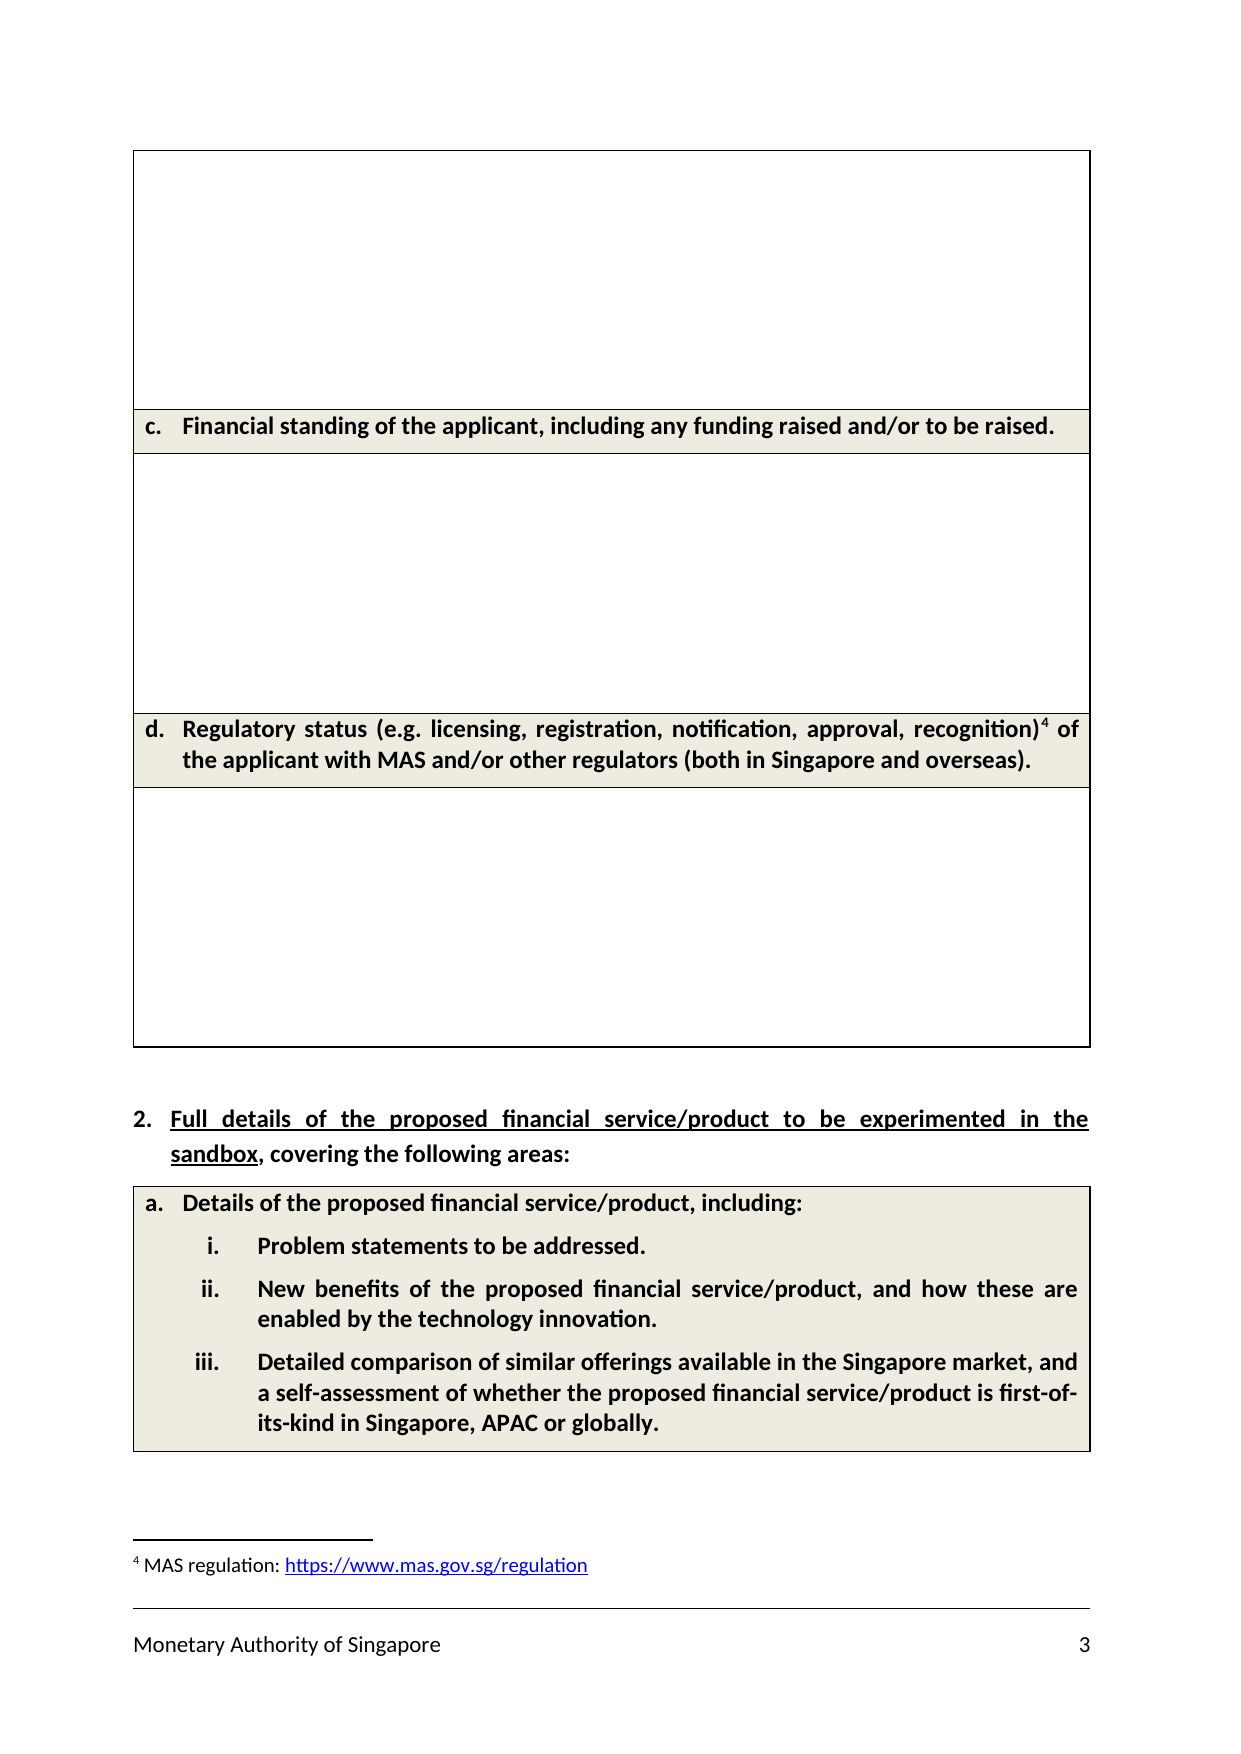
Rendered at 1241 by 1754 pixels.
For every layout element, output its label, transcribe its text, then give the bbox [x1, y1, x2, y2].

list Full details of the proposed financial service/product to be experimented in the sandbox, covering the following areas: [133, 1103, 1090, 1169]
table_cell Regulatory status (e.g. licensing, registration, notification, approval, recognition) of the applicant with MAS and/or other regulators (both in Singapore and overseas). [134, 714, 1089, 787]
table_cell [134, 151, 1089, 409]
table_header Details of the proposed financial service/product, including: Problem statements to be addressed. New benefits of the proposed financial service/product, and how these are enabled by the technology innovation. Detailed comparison of similar offerings available in the Singapore market, and a self-assessment of whether the proposed financial service/product is first-of-its-kind in Singapore, APAC or globally. [134, 1187, 1089, 1451]
table_cell Financial standing of the applicant, including any funding raised and/or to be raised. [134, 410, 1089, 453]
table_cell [134, 788, 1089, 1046]
table_cell [134, 454, 1089, 713]
